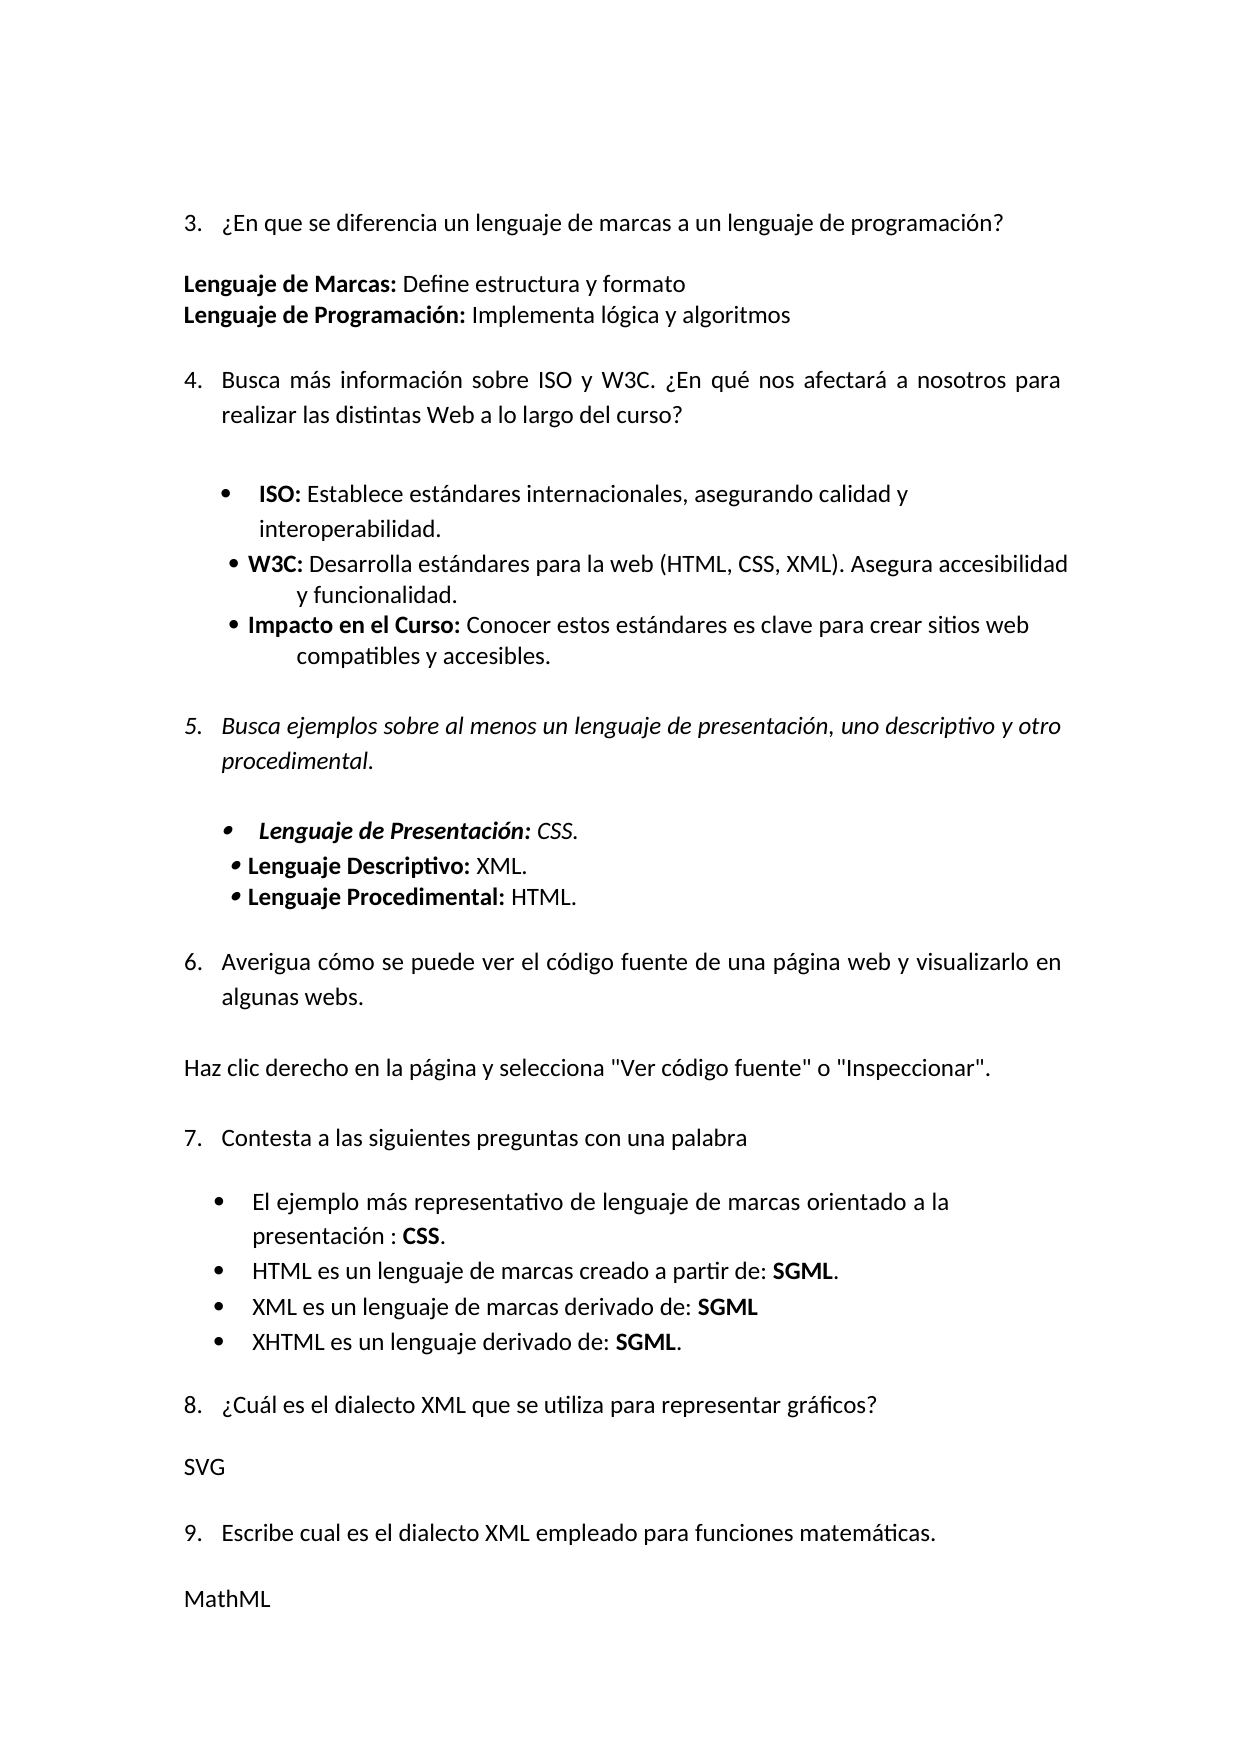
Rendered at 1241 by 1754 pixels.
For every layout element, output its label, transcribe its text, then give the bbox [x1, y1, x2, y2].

list Busca ejemplos sobre al menos un lenguaje de presentación, uno descriptivo y otro procedimental. [184, 710, 1063, 776]
list Lenguaje Procedimental: HTML. [229, 881, 1073, 911]
list XHTML es un lenguaje derivado de: SGML. [214, 1326, 1073, 1356]
list Escribe cual es el dialecto XML empleado para funciones matemáticas. [184, 1517, 1073, 1547]
list MathML [184, 1583, 1073, 1613]
text Lenguaje de Programación: Implementa lógica y algoritmos [184, 299, 1073, 329]
list Impacto en el Curso: Conocer estos estándares es clave para crear sitios web compatibles y accesibles. [229, 609, 1073, 671]
list Averigua cómo se puede ver el código fuente de una página web y visualizarlo en algunas webs. [184, 946, 1063, 1012]
list Contesta a las siguientes preguntas con una palabra [184, 1122, 1073, 1153]
text Lenguaje de Marcas: Define estructura y formato [184, 268, 1073, 299]
list Lenguaje Descriptivo: XML. [229, 850, 1073, 881]
list Haz clic derecho en la página y selecciona "Ver código fuente" o "Inspeccionar". [184, 1052, 1063, 1082]
list ISO: Establece estándares internacionales, asegurando calidad y interoperabilidad. [221, 478, 1073, 544]
list ¿En que se diferencia un lenguaje de marcas a un lenguaje de programación? [184, 207, 1073, 238]
list El ejemplo más representativo de lenguaje de marcas orientado a la presentación : CSS. [214, 1186, 1063, 1251]
list XML es un lenguaje de marcas derivado de: SGML [214, 1291, 1073, 1321]
list W3C: Desarrolla estándares para la web (HTML, CSS, XML). Asegura accesibilidad y funcionalidad. [229, 548, 1073, 609]
list Busca más información sobre ISO y W3C. ¿En qué nos afectará a nosotros para realizar las distintas Web a lo largo del curso? [184, 364, 1063, 430]
list HTML es un lenguaje de marcas creado a partir de: SGML. [214, 1255, 1073, 1286]
list ¿Cuál es el dialecto XML que se utiliza para representar gráficos? [184, 1390, 1073, 1420]
list SVG [184, 1451, 1073, 1481]
list Lenguaje de Presentación: CSS. [221, 815, 1073, 846]
